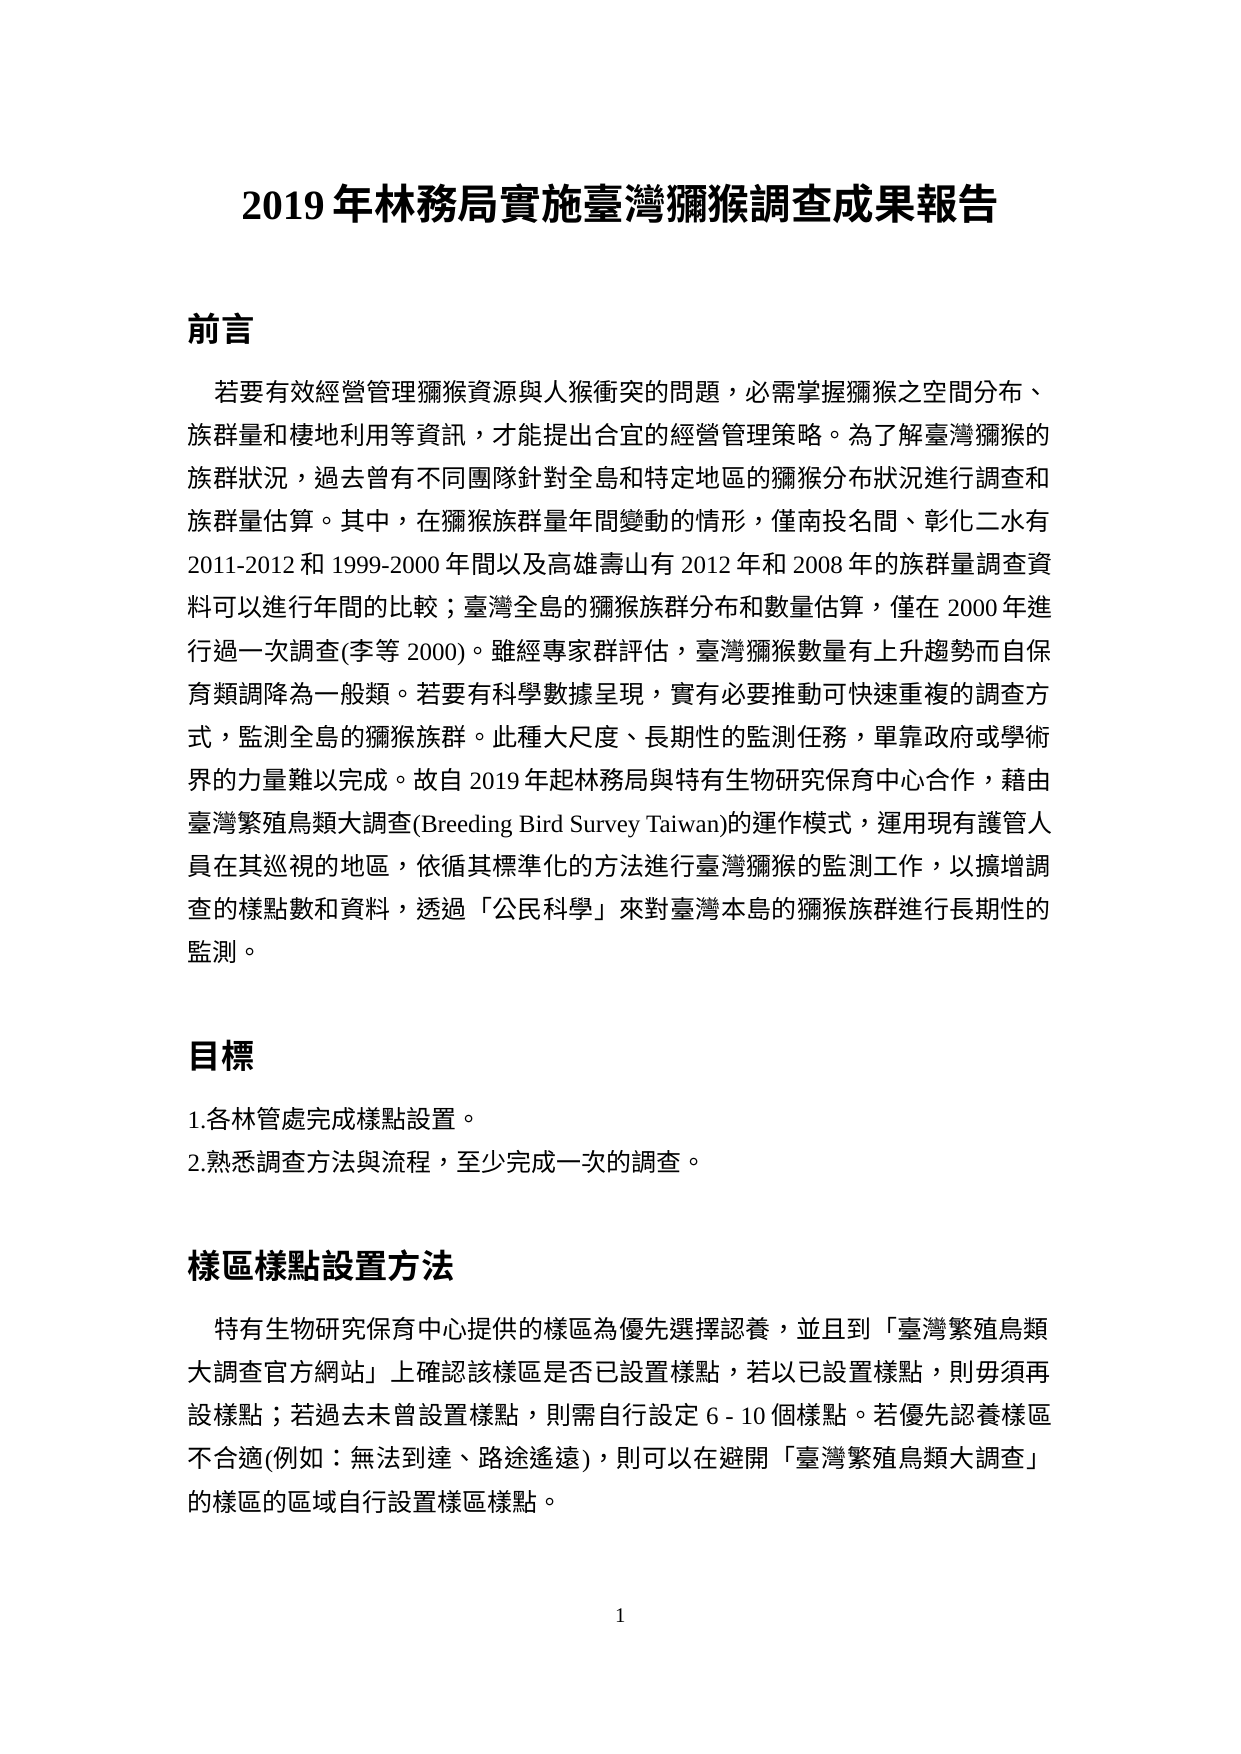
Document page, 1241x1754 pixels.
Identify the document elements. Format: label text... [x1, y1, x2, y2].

text 前言 [187, 289, 1053, 364]
text 1.各林管處完成樣點設置。 [187, 1099, 1053, 1137]
text 2019年林務局實施臺灣獼猴調查成果報告 [187, 164, 1053, 239]
text 樣區樣點設置方法 [187, 1227, 1053, 1302]
text 特有生物研究保育中心提供的樣區為優先選擇認養，並且到「臺灣繁殖鳥類大調查官方網站」上確認該樣區是否已設置樣點，若以已設置樣點，則毋須再設樣點；若過去未曾設置樣點，則需自行設定6 - 10個樣點。若優先認養樣區不合適(例如：無法到達、路途遙遠)，則可以在避開「臺灣繁殖鳥類大調查」的樣區的區域自行設置樣區樣點。 [187, 1309, 1053, 1519]
text 2.熟悉調查方法與流程，至少完成一次的調查。 [187, 1142, 1053, 1179]
text 目標 [187, 1017, 1053, 1092]
text 若要有效經營管理獼猴資源與人猴衝突的問題，必需掌握獼猴之空間分布、族群量和棲地利用等資訊，才能提出合宜的經營管理策略。為了解臺灣獼猴的族群狀況，過去曾有不同團隊針對全島和特定地區的獼猴分布狀況進行調查和族群量估算。其中，在獼猴族群量年間變動的情形，僅南投名間、彰化二水有2011-2012和1999-2000年間以及高雄壽山有2012年和2008年的族群量調查資料可以進行年間的比較；臺灣全島的獼猴族群分布和數量估算，僅在2000年進行過一次調查(李等 2000)。雖經專家群評估，臺灣獼猴數量有上升趨勢而自保育類調降為一般類。若要有科學數據呈現，實有必要推動可快速重複的調查方式，監測全島的獼猴族群。此種大尺度、長期性的監測任務，單靠政府或學術界的力量難以完成。故自2019年起林務局與特有生物研究保育中心合作，藉由臺灣繁殖鳥類大調查(Breeding Bird Survey Taiwan)的運作模式，運用現有護管人員在其巡視的地區，依循其標準化的方法進行臺灣獼猴的監測工作，以擴增調查的樣點數和資料，透過「公民科學」來對臺灣本島的獼猴族群進行長期性的監測。 [187, 372, 1053, 970]
